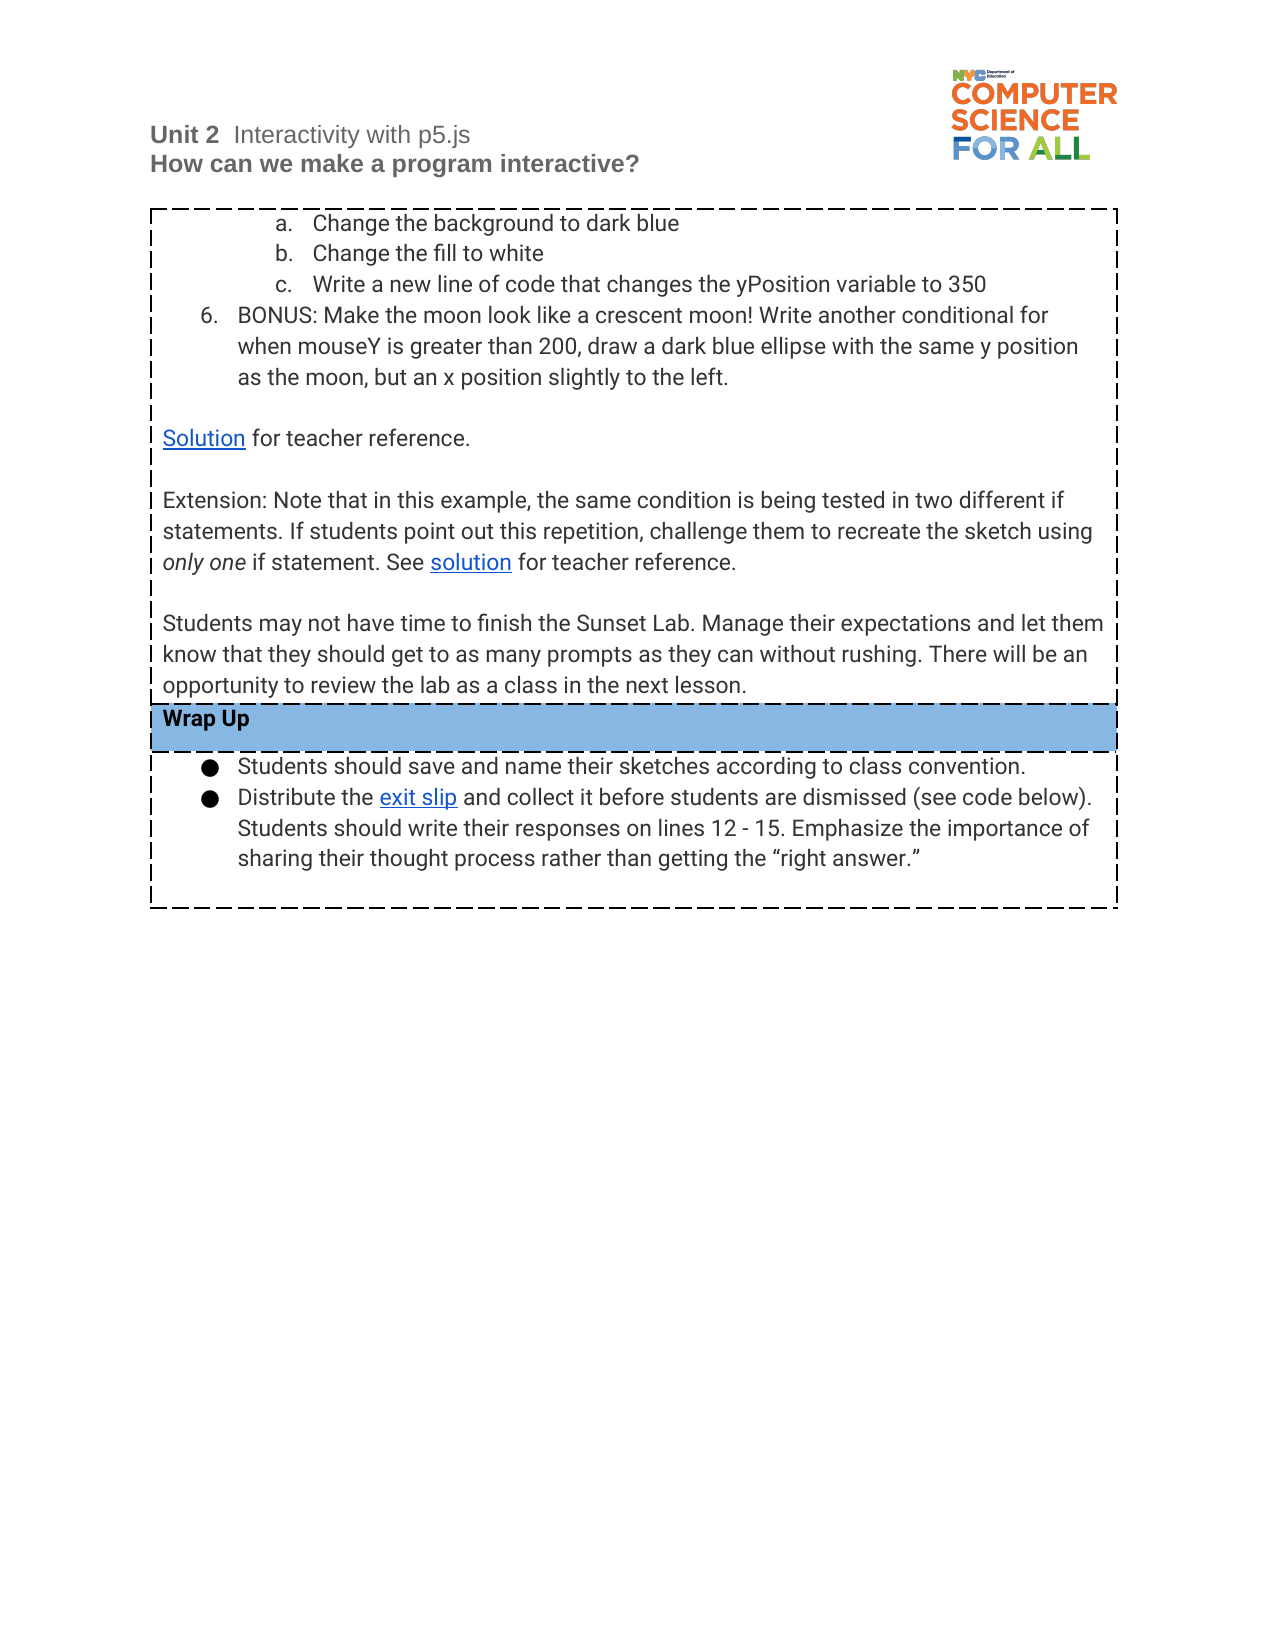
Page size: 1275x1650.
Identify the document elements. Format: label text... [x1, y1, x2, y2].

table_cell Wrap Up [151, 703, 1117, 751]
table_cell Students should save and name their sketches according to class convention. Distribute the exit slip and collect it before students are dismissed (see code below). Students should write their responses on lines 12 - 15. Emphasize the importance of sharing their thought process rather than getting the “right answer.” [151, 751, 1117, 907]
picture [940, 60, 1125, 170]
